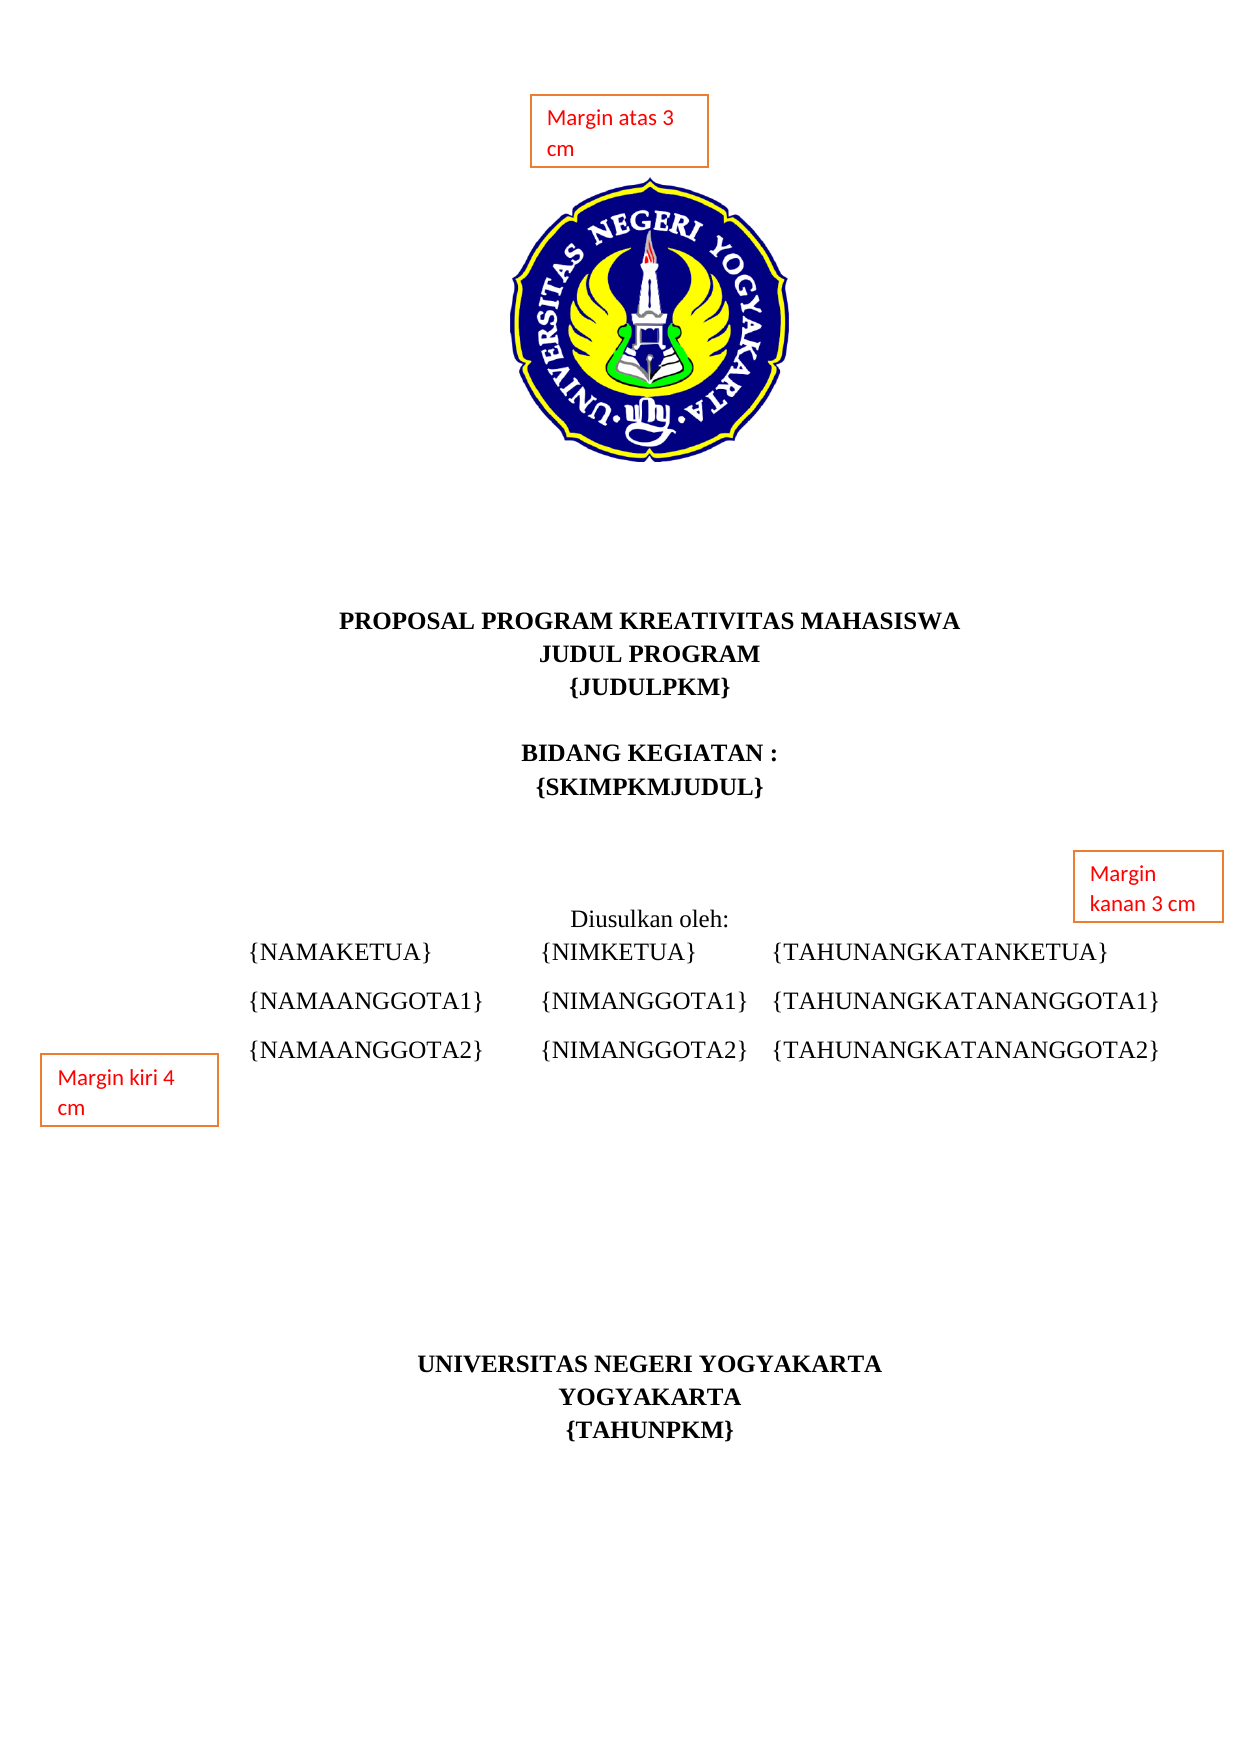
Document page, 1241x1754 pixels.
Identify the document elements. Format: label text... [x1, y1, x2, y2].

picture [510, 177, 789, 462]
table_cell {NAMAANGGOTA1} [236, 986, 528, 1035]
text BIDANG KEGIATAN : [236, 738, 1063, 767]
text {TAHUNPKM} [236, 1415, 1063, 1443]
table_cell {TAHUNANGKATANANGGOTA1} [760, 986, 1172, 1035]
text PROPOSAL PROGRAM KREATIVITAS MAHASISWA [236, 606, 1063, 635]
table_header {TAHUNANGKATANKETUA} [760, 937, 1172, 986]
text {SKIMPKMJUDUL} [236, 772, 1063, 800]
text {JUDULPKM} [236, 672, 1063, 701]
table_header {NIMKETUA} [529, 937, 760, 986]
table_cell {TAHUNANGKATANANGGOTA2} [760, 1035, 1172, 1084]
table_cell {NAMAANGGOTA2} [236, 1035, 528, 1084]
table_cell {NIMANGGOTA2} [529, 1035, 760, 1084]
text JUDUL PROGRAM [236, 639, 1063, 668]
text UNIVERSITAS NEGERI YOGYAKARTA [236, 1349, 1063, 1377]
table_header {NAMAKETUA} [236, 937, 528, 986]
text Diusulkan oleh: [236, 904, 1063, 932]
table_cell {NIMANGGOTA1} [529, 986, 760, 1035]
text YOGYAKARTA [236, 1382, 1063, 1410]
